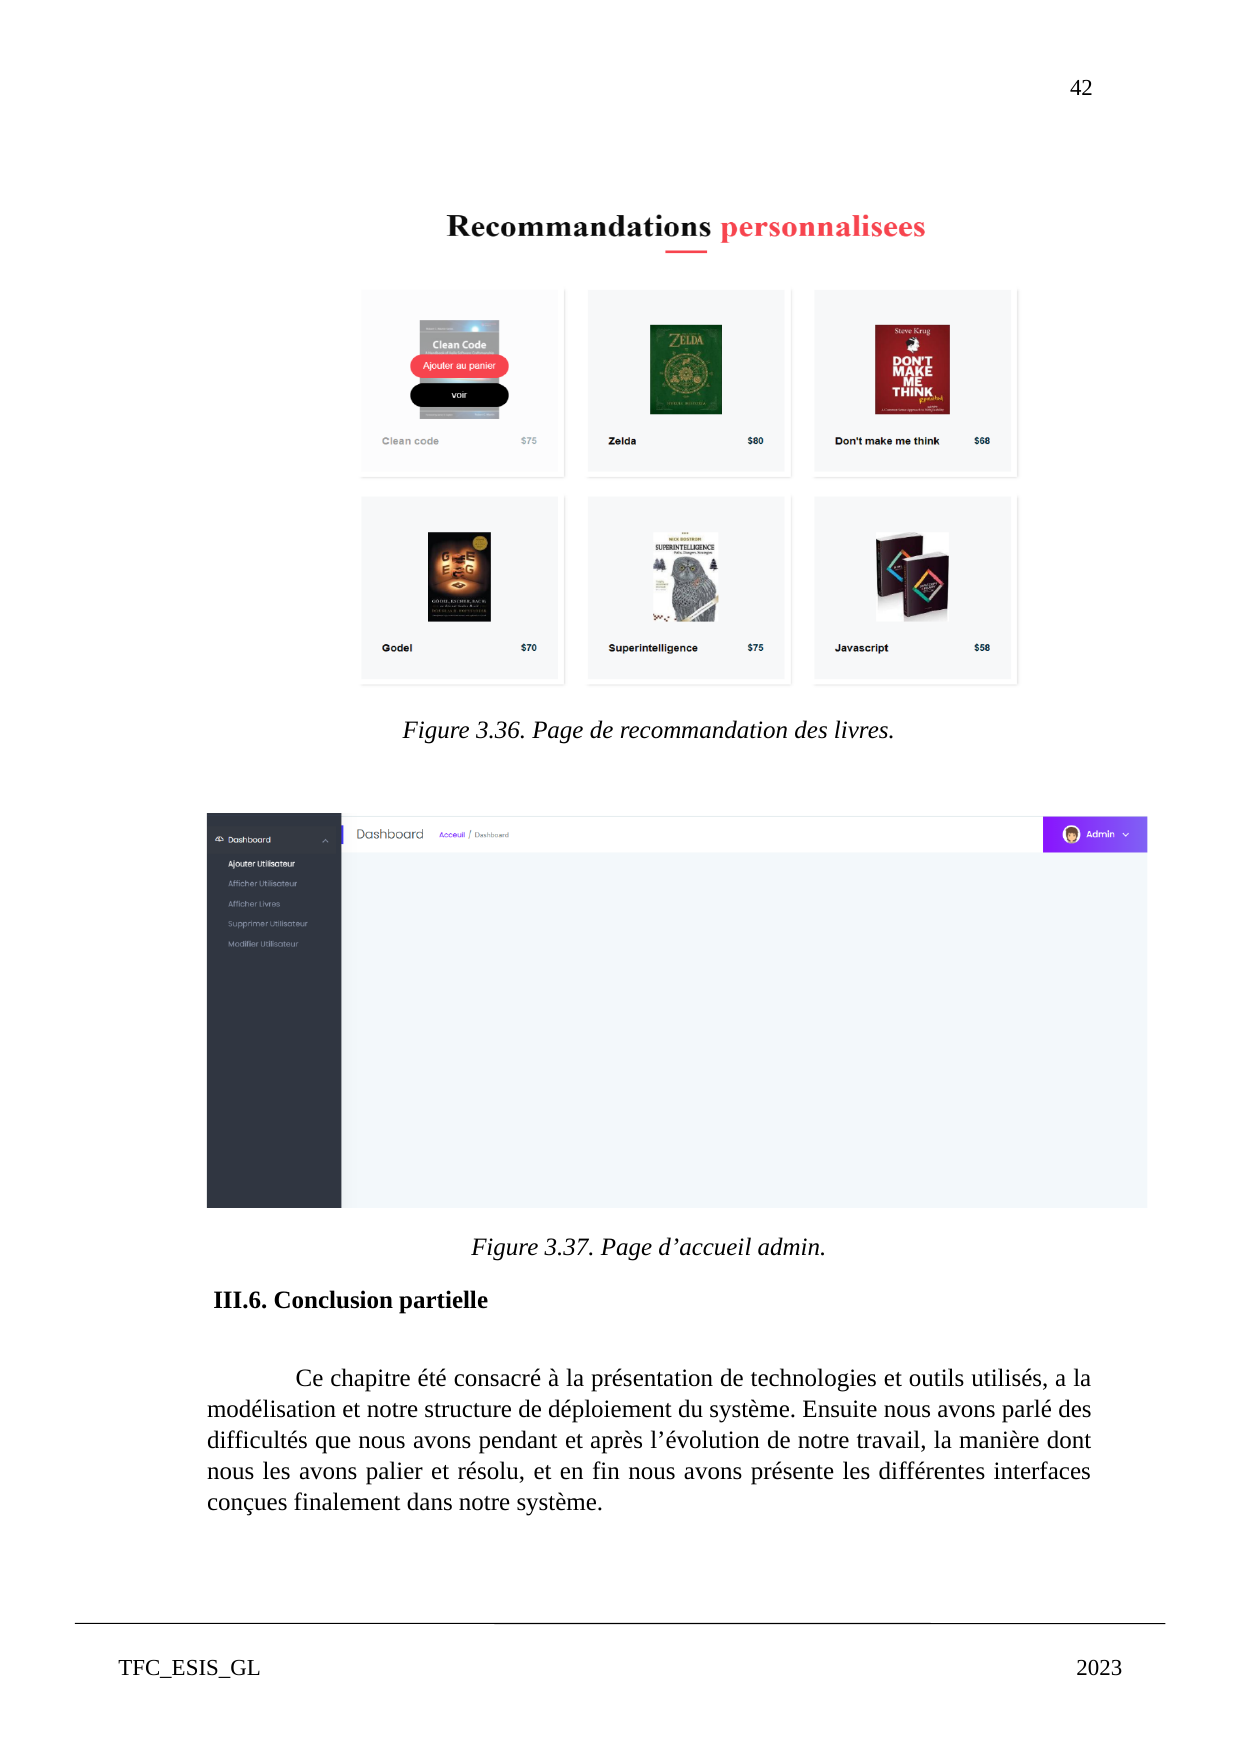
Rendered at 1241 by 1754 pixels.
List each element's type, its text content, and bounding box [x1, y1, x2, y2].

picture [206, 813, 1148, 1208]
picture [206, 206, 1150, 692]
text Ce chapitre été consacré à la présentation de technologies et outils utilisés, a la modélisation et notre structure de déploiement du système. Ensuite nous avons parlé des difficultés que nous avons pendant et après l’évolution de notre travail, la manière dont nous les avons palier et résolu, et en fin nous avons présente les différentes interfaces conçues finalement dans notre système. [207, 1363, 1092, 1516]
subtitle III.6. Conclusion partielle [207, 1285, 1092, 1314]
